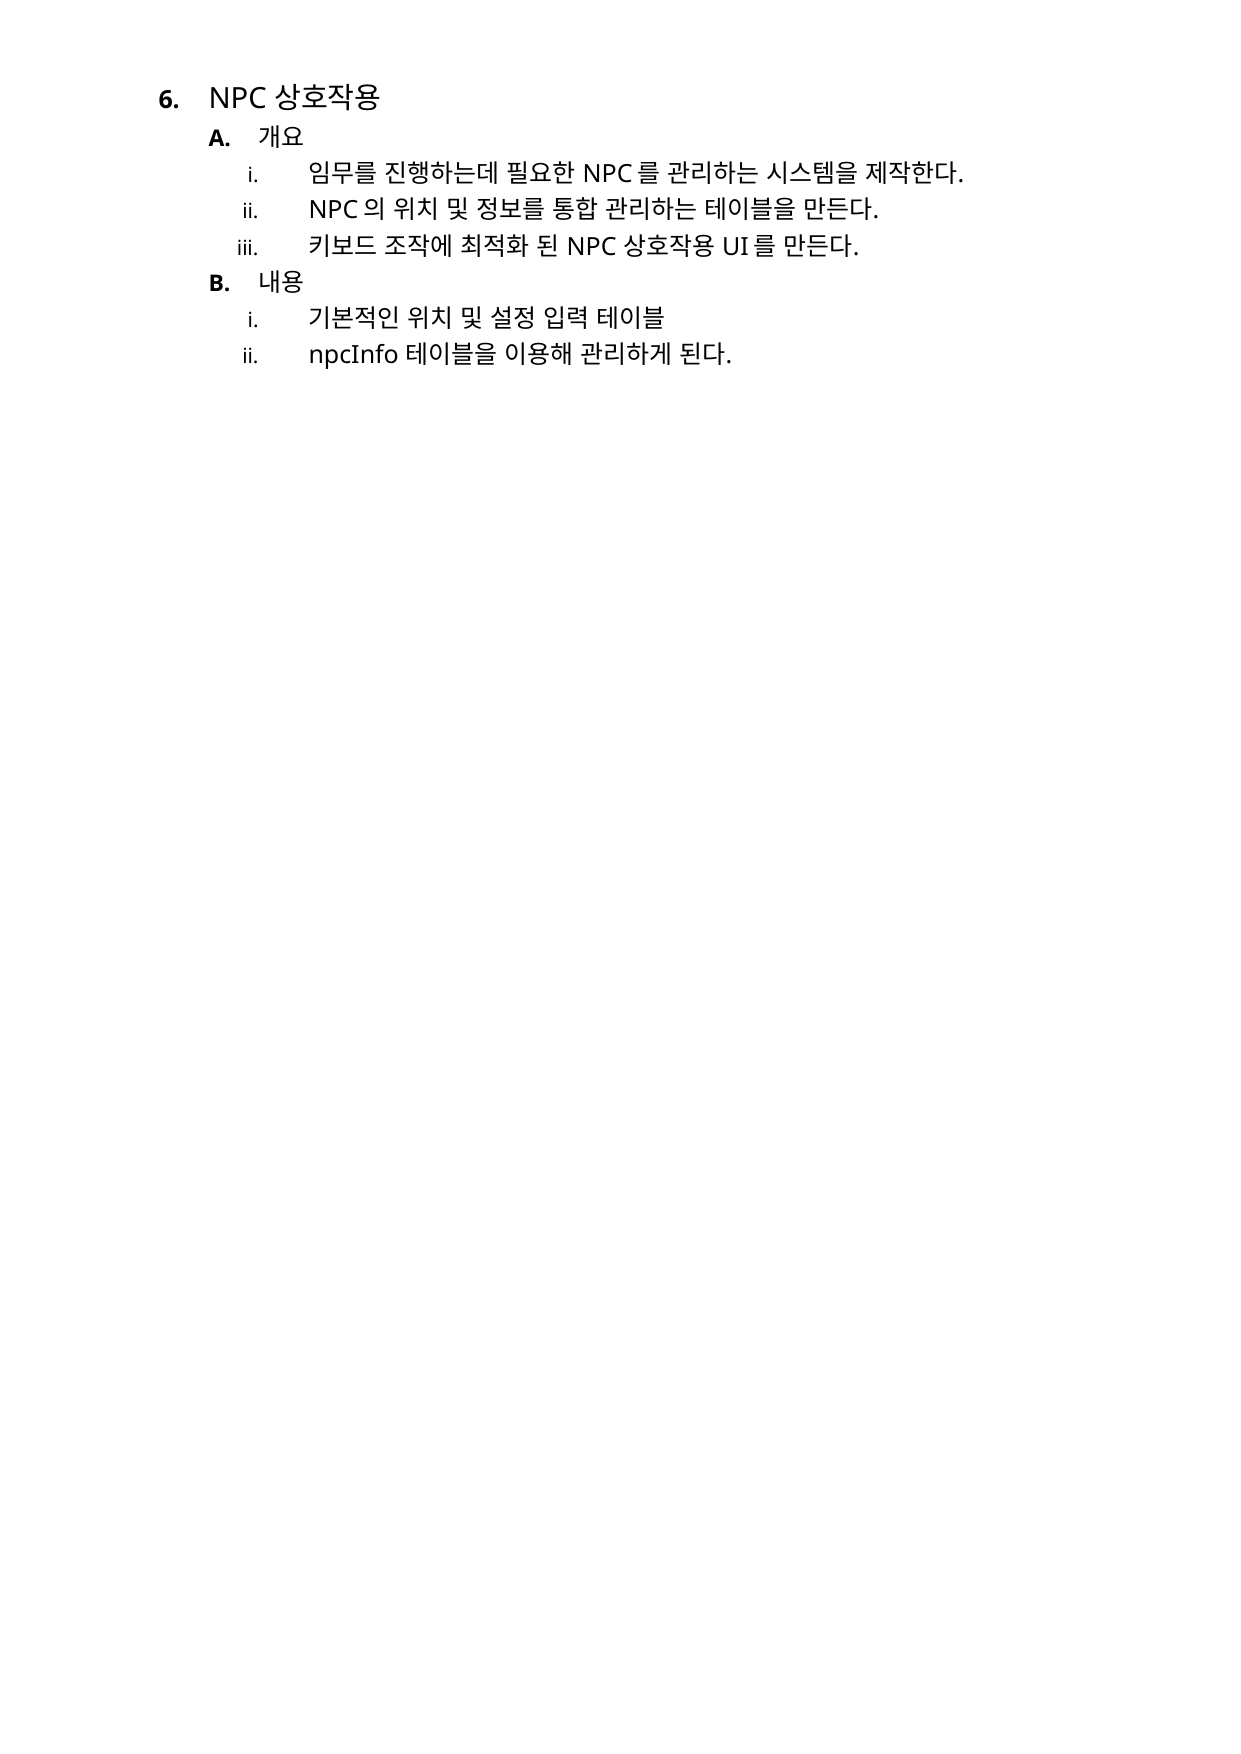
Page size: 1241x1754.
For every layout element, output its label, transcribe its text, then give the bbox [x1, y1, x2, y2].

subtitle 키보드 조작에 최적화 된 NPC 상호작용 UI를 만든다. [258, 226, 1165, 262]
subtitle npcInfo 테이블을 이용해 관리하게 된다. [258, 335, 1165, 371]
subtitle 내용 [208, 262, 1165, 299]
subtitle 기본적인 위치 및 설정 입력 테이블 [258, 299, 1165, 335]
subtitle NPC의 위치 및 정보를 통합 관리하는 테이블을 만든다. [258, 190, 1165, 226]
subtitle 임무를 진행하는데 필요한 NPC를 관리하는 시스템을 제작한다. [258, 154, 1165, 190]
subtitle 개요 [208, 117, 1165, 154]
subtitle NPC 상호작용 [158, 75, 1165, 117]
